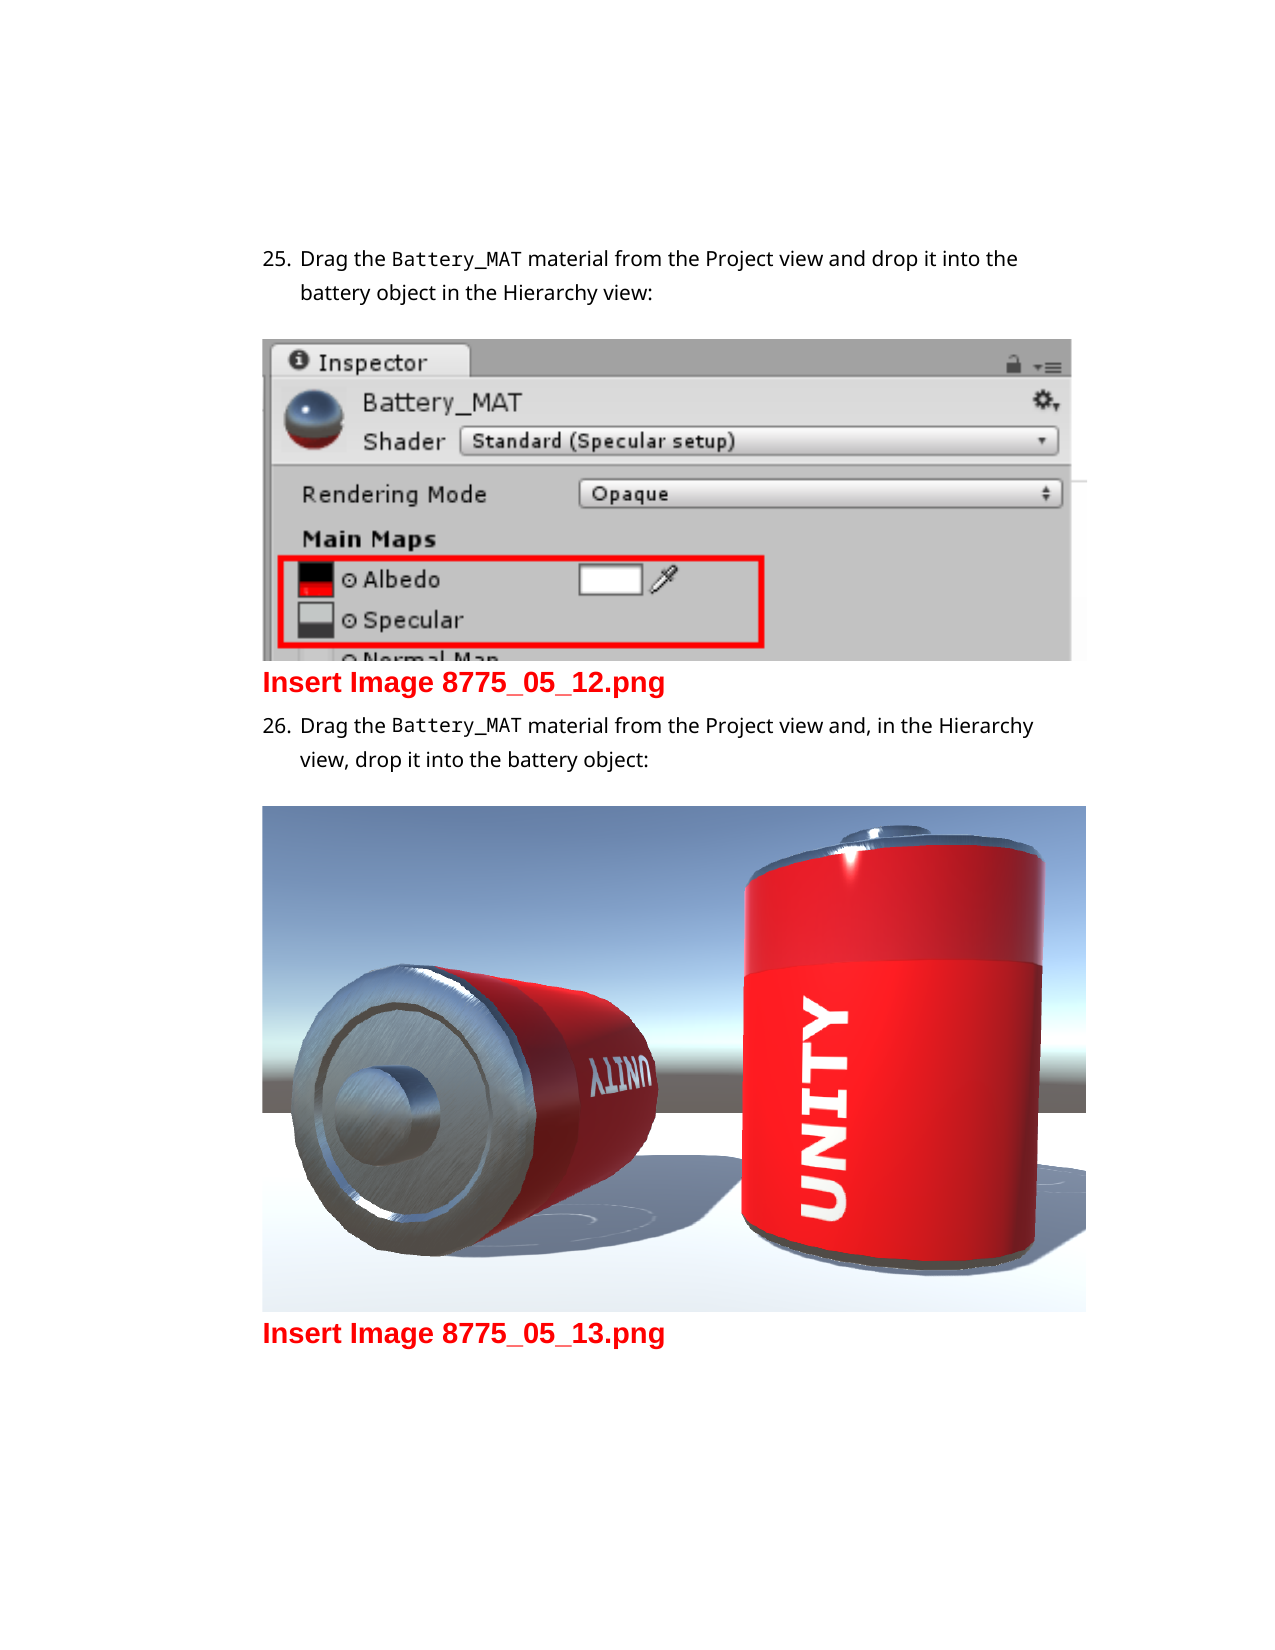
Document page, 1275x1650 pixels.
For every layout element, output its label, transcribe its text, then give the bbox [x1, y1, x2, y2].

list Drag the Battery_MAT material from the Project view and drop it into the battery object in the Hierarchy view: [262, 244, 1050, 307]
text Insert Image 8775_05_12.png [262, 665, 1050, 698]
picture [262, 806, 1086, 1312]
list Drag the Battery_MAT material from the Project view and, in the Hierarchy view, drop it into the battery object: [262, 711, 1050, 773]
text Insert Image 8775_05_13.png [262, 1316, 1050, 1349]
picture [262, 339, 1088, 661]
